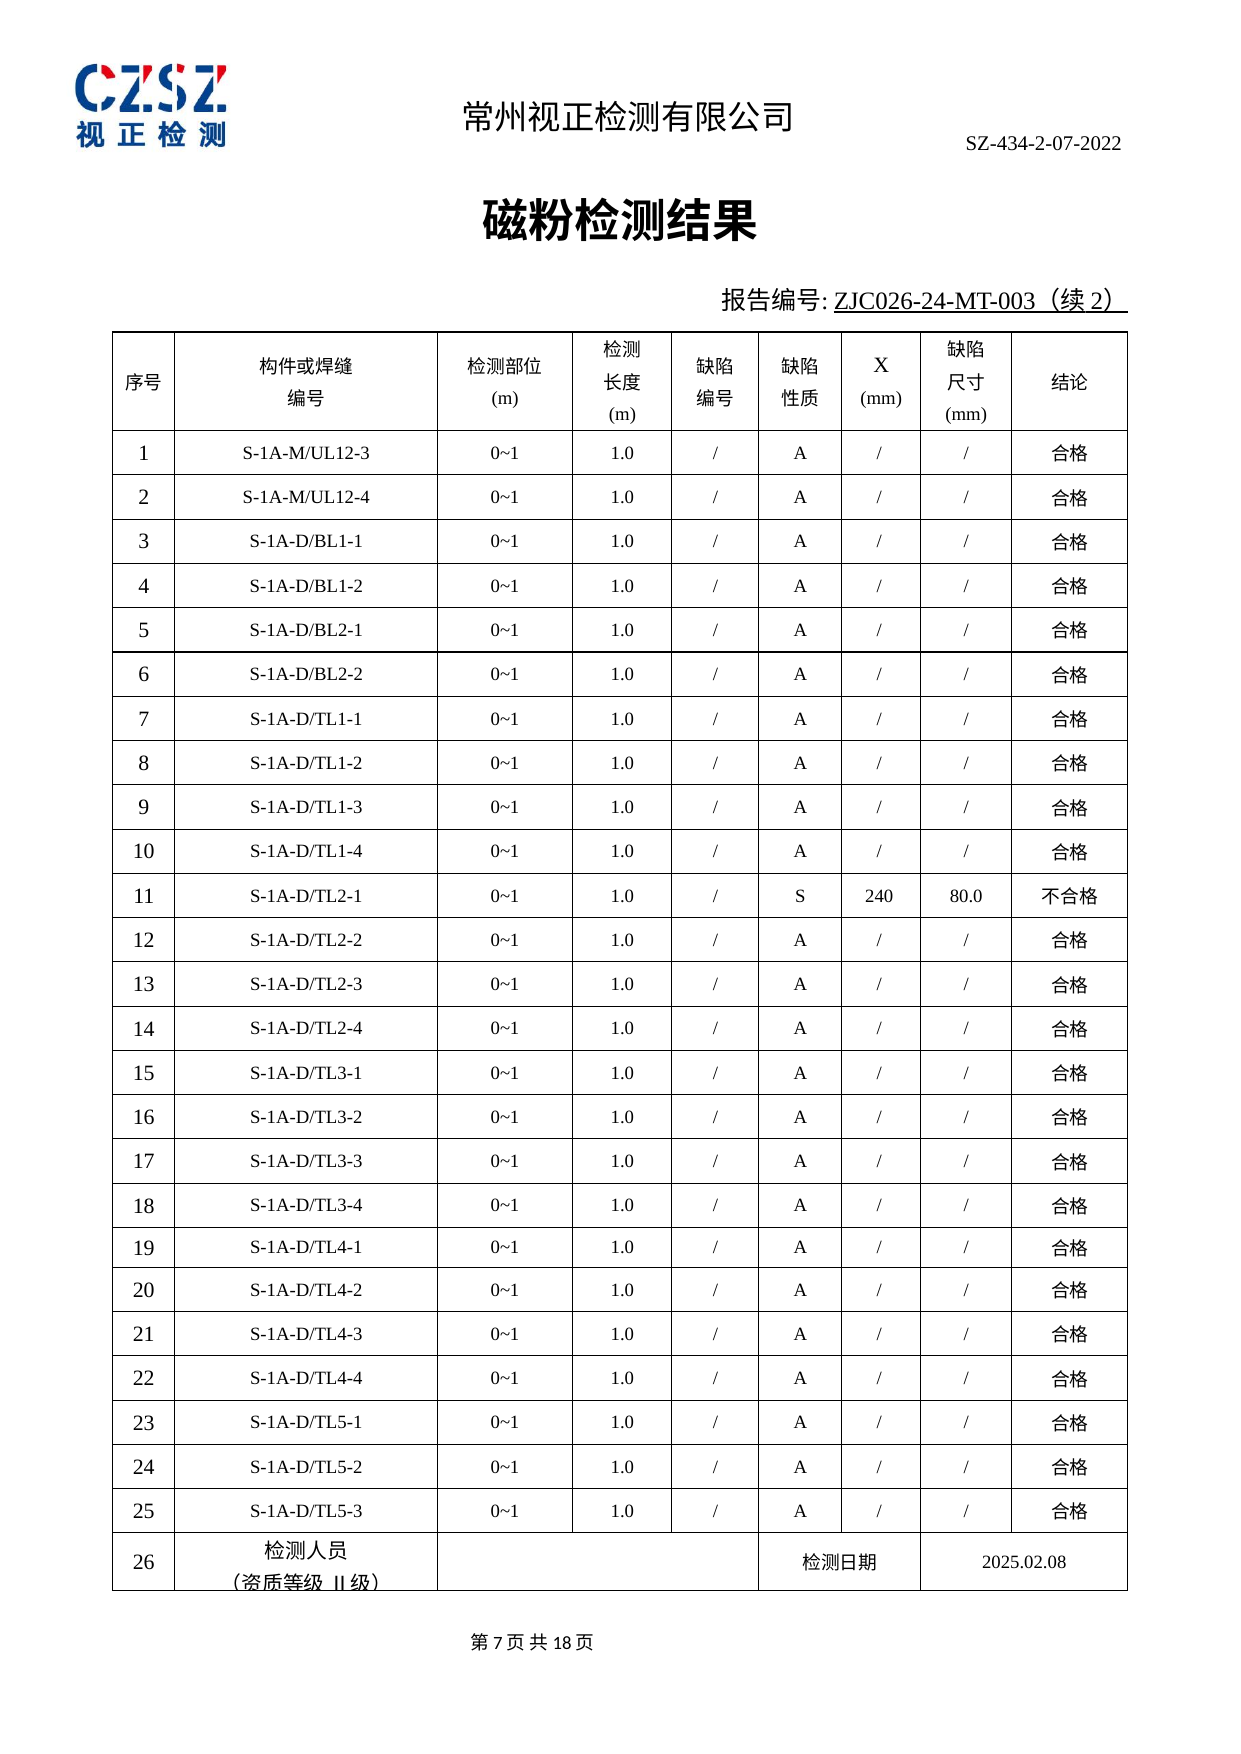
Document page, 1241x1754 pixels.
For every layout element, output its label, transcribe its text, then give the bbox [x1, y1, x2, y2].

table_cell 合格 [1012, 918, 1127, 961]
table_cell 3 [113, 520, 174, 563]
table_header 缺陷 编号 [672, 333, 758, 430]
table_cell / [672, 697, 758, 740]
table_cell 0~1 [438, 564, 572, 607]
table_cell 1.0 [573, 918, 671, 961]
table_cell A [759, 1268, 841, 1311]
table_cell S-1A-D/TL4-1 [175, 1228, 437, 1267]
table_cell A [759, 741, 841, 784]
table_cell 0~1 [438, 741, 572, 784]
table_cell 1.0 [573, 431, 671, 474]
table_cell / [921, 431, 1011, 474]
table_cell 7 [113, 697, 174, 740]
table_header 检测 长度 (m) [573, 333, 671, 430]
table_cell S-1A-D/TL1-1 [175, 697, 437, 740]
table_cell 0~1 [438, 1007, 572, 1050]
table_cell 不合格 [1012, 874, 1127, 917]
table_cell / [842, 1095, 920, 1138]
table_cell 合格 [1012, 697, 1127, 740]
table_cell 合格 [1012, 1312, 1127, 1355]
table_cell / [842, 1139, 920, 1183]
table_header 缺陷 尺寸 (mm) [921, 333, 1011, 430]
table_cell 1.0 [573, 962, 671, 1006]
table_cell 18 [113, 1184, 174, 1227]
table_cell 合格 [1012, 1356, 1127, 1399]
table_cell 20 [113, 1268, 174, 1311]
table_cell / [672, 874, 758, 917]
table_cell 4 [113, 564, 174, 607]
table_cell A [759, 918, 841, 961]
table_cell / [672, 1401, 758, 1444]
table_cell / [921, 1184, 1011, 1227]
table_cell 17 [113, 1139, 174, 1183]
table_cell / [672, 1489, 758, 1532]
table_cell 合格 [1012, 1051, 1127, 1094]
table_cell 合格 [1012, 564, 1127, 607]
table_cell / [842, 1007, 920, 1050]
table_cell A [759, 1051, 841, 1094]
table_cell S-1A-D/BL2-2 [175, 653, 437, 696]
table_cell 13 [113, 962, 174, 1006]
table_cell / [842, 918, 920, 961]
table_cell 1.0 [573, 653, 671, 696]
table_cell 10 [113, 830, 174, 873]
table_cell 1 [113, 431, 174, 474]
table_cell S-1A-M/UL12-4 [175, 475, 437, 518]
table_cell S-1A-D/TL5-3 [175, 1489, 437, 1532]
table_cell 1.0 [573, 1401, 671, 1444]
table_cell 0~1 [438, 475, 572, 518]
table_cell / [842, 697, 920, 740]
table_cell 检测人员 （资质等级 Ⅱ级） [175, 1533, 437, 1589]
table_cell 合格 [1012, 1007, 1127, 1050]
table_cell A [759, 1095, 841, 1138]
table_cell S-1A-D/TL1-2 [175, 741, 437, 784]
table_cell 21 [113, 1312, 174, 1355]
table_cell / [921, 1356, 1011, 1399]
table_cell / [842, 1401, 920, 1444]
table_cell / [921, 475, 1011, 518]
table_cell / [842, 564, 920, 607]
table_cell 5 [113, 608, 174, 651]
table_cell 1.0 [573, 1445, 671, 1488]
table_cell A [759, 1184, 841, 1227]
table_cell / [921, 962, 1011, 1006]
table_header 序号 [113, 333, 174, 430]
table_cell 1.0 [573, 1095, 671, 1138]
table_cell A [759, 1445, 841, 1488]
table_cell A [759, 564, 841, 607]
table_header 结论 [1012, 333, 1127, 430]
table_cell 合格 [1012, 520, 1127, 563]
table_cell 0~1 [438, 697, 572, 740]
table_cell 合格 [1012, 608, 1127, 651]
table_cell S-1A-D/TL4-2 [175, 1268, 437, 1311]
table_cell S-1A-D/TL1-3 [175, 785, 437, 828]
table_cell 合格 [1012, 1445, 1127, 1488]
table_cell A [759, 962, 841, 1006]
table_cell 1.0 [573, 1051, 671, 1094]
table_cell 80.0 [921, 874, 1011, 917]
table_cell / [672, 608, 758, 651]
table_cell 1.0 [573, 475, 671, 518]
table_cell 0~1 [438, 1184, 572, 1227]
table_cell 1.0 [573, 830, 671, 873]
table_cell 1.0 [573, 564, 671, 607]
table_cell / [672, 1356, 758, 1399]
table_cell / [842, 1312, 920, 1355]
table_header 构件或焊缝 编号 [175, 333, 437, 430]
table_cell / [921, 1445, 1011, 1488]
table_cell S-1A-D/BL2-1 [175, 608, 437, 651]
table_cell 1.0 [573, 874, 671, 917]
table_cell / [672, 1312, 758, 1355]
table_cell 1.0 [573, 1312, 671, 1355]
table_cell 1.0 [573, 1489, 671, 1532]
table_cell / [672, 918, 758, 961]
table_cell 6 [113, 653, 174, 696]
table_cell / [842, 1268, 920, 1311]
table_cell 2 [113, 475, 174, 518]
table_cell 9 [113, 785, 174, 828]
table_cell 0~1 [438, 653, 572, 696]
table_cell 0~1 [438, 1268, 572, 1311]
table_cell / [921, 785, 1011, 828]
table_cell A [759, 475, 841, 518]
text 报告编号: ZJC026-24-MT-003（续2） [112, 266, 1128, 331]
table_cell A [759, 1007, 841, 1050]
table_cell 240 [842, 874, 920, 917]
table_cell 合格 [1012, 475, 1127, 518]
table_cell / [921, 697, 1011, 740]
table_cell / [672, 1007, 758, 1050]
table_cell A [759, 520, 841, 563]
table_cell 合格 [1012, 431, 1127, 474]
table_cell / [921, 830, 1011, 873]
table_cell / [921, 653, 1011, 696]
table_cell / [842, 1184, 920, 1227]
table_cell / [672, 431, 758, 474]
table_cell / [842, 431, 920, 474]
table_cell S-1A-D/TL3-2 [175, 1095, 437, 1138]
table_cell / [921, 918, 1011, 961]
table_cell 19 [113, 1228, 174, 1267]
table_cell 0~1 [438, 874, 572, 917]
table_cell 0~1 [438, 1445, 572, 1488]
table_cell A [759, 431, 841, 474]
table_cell / [842, 785, 920, 828]
table_cell A [759, 653, 841, 696]
table_cell / [842, 1445, 920, 1488]
table_cell 1.0 [573, 608, 671, 651]
table_cell / [672, 1445, 758, 1488]
table_cell 合格 [1012, 830, 1127, 873]
table_cell / [672, 1268, 758, 1311]
table_cell 2025.02.08 [921, 1533, 1127, 1589]
table_cell / [672, 653, 758, 696]
table_cell 0~1 [438, 830, 572, 873]
table_cell / [921, 1007, 1011, 1050]
table_cell 合格 [1012, 1139, 1127, 1183]
table_cell 26 [113, 1533, 174, 1589]
table_cell 12 [113, 918, 174, 961]
table_cell S [759, 874, 841, 917]
table_cell S-1A-D/TL4-4 [175, 1356, 437, 1399]
table_cell / [842, 475, 920, 518]
table_cell S-1A-D/TL3-1 [175, 1051, 437, 1094]
table_cell / [921, 741, 1011, 784]
table_cell A [759, 697, 841, 740]
table_header 缺陷 性质 [759, 333, 841, 430]
table_cell 0~1 [438, 1228, 572, 1267]
table_cell A [759, 1401, 841, 1444]
text 磁粉检测结果 [112, 169, 1128, 266]
table_cell / [672, 741, 758, 784]
table_cell 1.0 [573, 520, 671, 563]
table_cell / [672, 564, 758, 607]
table_cell / [672, 1139, 758, 1183]
table_cell 0~1 [438, 608, 572, 651]
table_cell A [759, 1356, 841, 1399]
table_cell A [759, 830, 841, 873]
table_cell 0~1 [438, 1356, 572, 1399]
table_cell 0~1 [438, 431, 572, 474]
table_cell 23 [113, 1401, 174, 1444]
table_cell 合格 [1012, 1401, 1127, 1444]
table_cell / [921, 1489, 1011, 1532]
table_header 检测部位 (m) [438, 333, 572, 430]
table_cell 合格 [1012, 1184, 1127, 1227]
table_cell 1.0 [573, 697, 671, 740]
table_cell 合格 [1012, 962, 1127, 1006]
table_cell 22 [113, 1356, 174, 1399]
table_cell 合格 [1012, 741, 1127, 784]
table_cell A [759, 1489, 841, 1532]
table_cell 0~1 [438, 520, 572, 563]
table_cell / [921, 1312, 1011, 1355]
table_cell S-1A-D/BL1-2 [175, 564, 437, 607]
table_cell 0~1 [438, 1051, 572, 1094]
table_cell / [842, 1228, 920, 1267]
table_cell S-1A-D/TL4-3 [175, 1312, 437, 1355]
table_cell / [672, 785, 758, 828]
table_cell 合格 [1012, 1228, 1127, 1267]
table_cell 1.0 [573, 785, 671, 828]
table_cell / [921, 1139, 1011, 1183]
table_cell / [921, 1051, 1011, 1094]
table_cell 0~1 [438, 1401, 572, 1444]
table_cell 0~1 [438, 1312, 572, 1355]
table_cell 合格 [1012, 653, 1127, 696]
table_cell S-1A-D/BL1-1 [175, 520, 437, 563]
table_cell 15 [113, 1051, 174, 1094]
table_cell 合格 [1012, 785, 1127, 828]
table_cell A [759, 1312, 841, 1355]
table_cell / [672, 1051, 758, 1094]
table_cell A [759, 1139, 841, 1183]
table_cell 1.0 [573, 1356, 671, 1399]
table_cell / [672, 830, 758, 873]
table_cell / [842, 520, 920, 563]
table_cell 1.0 [573, 1268, 671, 1311]
table_cell / [672, 962, 758, 1006]
table_cell / [921, 1095, 1011, 1138]
table_cell / [842, 962, 920, 1006]
table_cell S-1A-D/TL2-2 [175, 918, 437, 961]
table_cell 合格 [1012, 1489, 1127, 1532]
table_cell / [672, 475, 758, 518]
table_cell S-1A-D/TL5-2 [175, 1445, 437, 1488]
table_cell S-1A-M/UL12-3 [175, 431, 437, 474]
table_cell 1.0 [573, 1007, 671, 1050]
table_cell / [672, 1228, 758, 1267]
table_cell / [842, 741, 920, 784]
table_cell S-1A-D/TL2-4 [175, 1007, 437, 1050]
table_cell 16 [113, 1095, 174, 1138]
table_cell 1.0 [573, 1139, 671, 1183]
table_cell / [672, 520, 758, 563]
table_cell S-1A-D/TL2-1 [175, 874, 437, 917]
table_cell S-1A-D/TL2-3 [175, 962, 437, 1006]
table_cell / [921, 1228, 1011, 1267]
table_cell 14 [113, 1007, 174, 1050]
table_cell 合格 [1012, 1268, 1127, 1311]
table_cell S-1A-D/TL1-4 [175, 830, 437, 873]
table_cell 24 [113, 1445, 174, 1488]
table_cell / [672, 1184, 758, 1227]
table_cell / [921, 1268, 1011, 1311]
table_cell 1.0 [573, 1184, 671, 1227]
table_cell 0~1 [438, 962, 572, 1006]
table_cell A [759, 785, 841, 828]
table_cell 8 [113, 741, 174, 784]
table_cell / [921, 1401, 1011, 1444]
table_cell / [842, 653, 920, 696]
table_cell 0~1 [438, 1139, 572, 1183]
table_cell S-1A-D/TL3-3 [175, 1139, 437, 1183]
table_cell 1.0 [573, 741, 671, 784]
table_cell / [842, 1489, 920, 1532]
table_cell / [842, 1051, 920, 1094]
table_cell 0~1 [438, 1489, 572, 1532]
table_cell / [921, 564, 1011, 607]
table_cell / [921, 608, 1011, 651]
table_cell S-1A-D/TL3-4 [175, 1184, 437, 1227]
table_header X (mm) [842, 333, 920, 430]
table_cell 合格 [1012, 1095, 1127, 1138]
table_cell 0~1 [438, 918, 572, 961]
table_cell 0~1 [438, 785, 572, 828]
table_cell 25 [113, 1489, 174, 1532]
table_cell S-1A-D/TL5-1 [175, 1401, 437, 1444]
table_cell / [921, 520, 1011, 563]
table_cell / [672, 1095, 758, 1138]
table_cell / [842, 1356, 920, 1399]
table_cell 1.0 [573, 1228, 671, 1267]
table_cell 检测日期 [759, 1533, 920, 1589]
table_cell / [842, 608, 920, 651]
table_cell 11 [113, 874, 174, 917]
table_cell 0~1 [438, 1095, 572, 1138]
table_cell / [842, 830, 920, 873]
picture [66, 51, 234, 153]
table_cell A [759, 608, 841, 651]
table_cell [438, 1533, 758, 1589]
table_cell A [759, 1228, 841, 1267]
